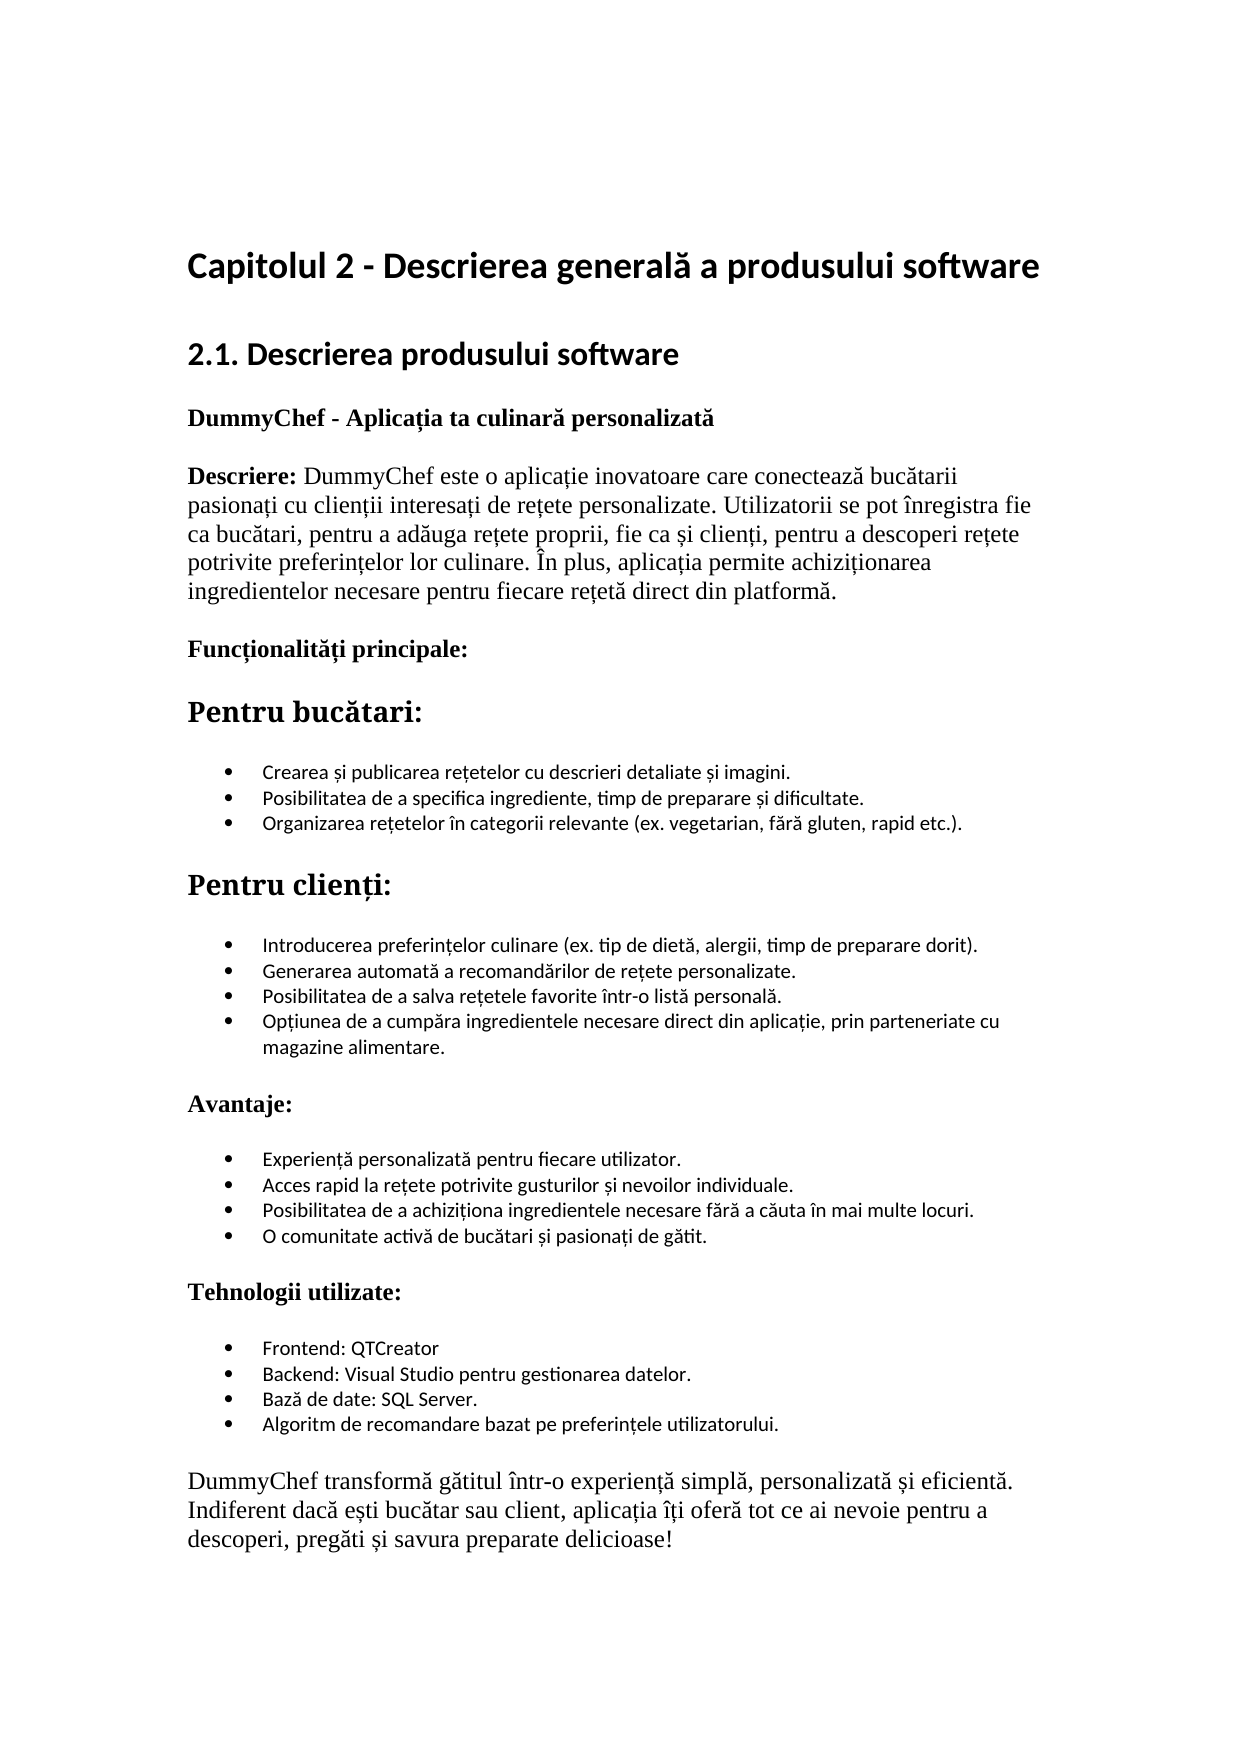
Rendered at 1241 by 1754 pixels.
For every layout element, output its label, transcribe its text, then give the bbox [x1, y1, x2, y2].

list Frontend: QTCreator [225, 1335, 1053, 1361]
list Acces rapid la rețete potrivite gusturilor și nevoilor individuale. [225, 1172, 1053, 1197]
list Posibilitatea de a salva rețetele favorite într-o listă personală. [225, 983, 1053, 1009]
list Posibilitatea de a specifica ingrediente, timp de preparare și dificultate. [225, 785, 1053, 810]
subtitle Pentru clienți: [187, 865, 1053, 903]
text DummyChef transformă gătitul într-o experiență simplă, personalizată și eficientă. Indiferent dacă ești bucătar sau client, aplicația îți oferă tot ce ai nevoie pentru a descoperi, pregăti și savura preparate delicioase! [187, 1466, 1053, 1552]
list Algoritm de recomandare bazat pe preferințele utilizatorului. [225, 1412, 1053, 1437]
list Introducerea preferințelor culinare (ex. tip de dietă, alergii, timp de preparare dorit). [225, 932, 1053, 958]
list Organizarea rețetelor în categorii relevante (ex. vegetarian, fără gluten, rapid etc.). [225, 810, 1053, 836]
text Descriere: DummyChef este o aplicație inovatoare care conectează bucătarii pasionați cu clienții interesați de rețete personalizate. Utilizatorii se pot înregistra fie ca bucătari, pentru a adăuga rețete proprii, fie ca și clienți, pentru a descoperi rețete potrivite preferințelor lor culinare. În plus, aplicația permite achiziționarea ingredientelor necesare pentru fiecare rețetă direct din platformă. [187, 461, 1053, 605]
text DummyChef - Aplicația ta culinară personalizată [187, 403, 1053, 432]
text Avantaje: [187, 1089, 1053, 1117]
list Opțiunea de a cumpăra ingredientele necesare direct din aplicație, prin parteneriate cu magazine alimentare. [225, 1009, 1053, 1059]
list Capitolul 2 - Descrierea generală a produsului software [187, 242, 1053, 287]
list 2.1. Descrierea produsului software [187, 333, 1053, 374]
list Backend: Visual Studio pentru gestionarea datelor. [225, 1361, 1053, 1386]
text Tehnologii utilizate: [187, 1277, 1053, 1306]
list Bază de date: SQL Server. [225, 1386, 1053, 1412]
list O comunitate activă de bucătari și pasionați de gătit. [225, 1223, 1053, 1248]
list Posibilitatea de a achiziționa ingredientele necesare fără a căuta în mai multe locuri. [225, 1197, 1053, 1223]
subtitle Pentru bucătari: [187, 692, 1053, 730]
list Experiență personalizată pentru fiecare utilizator. [225, 1147, 1053, 1172]
list Generarea automată a recomandărilor de rețete personalizate. [225, 958, 1053, 983]
text Funcționalități principale: [187, 634, 1053, 663]
list Crearea și publicarea rețetelor cu descrieri detaliate și imagini. [225, 759, 1053, 785]
